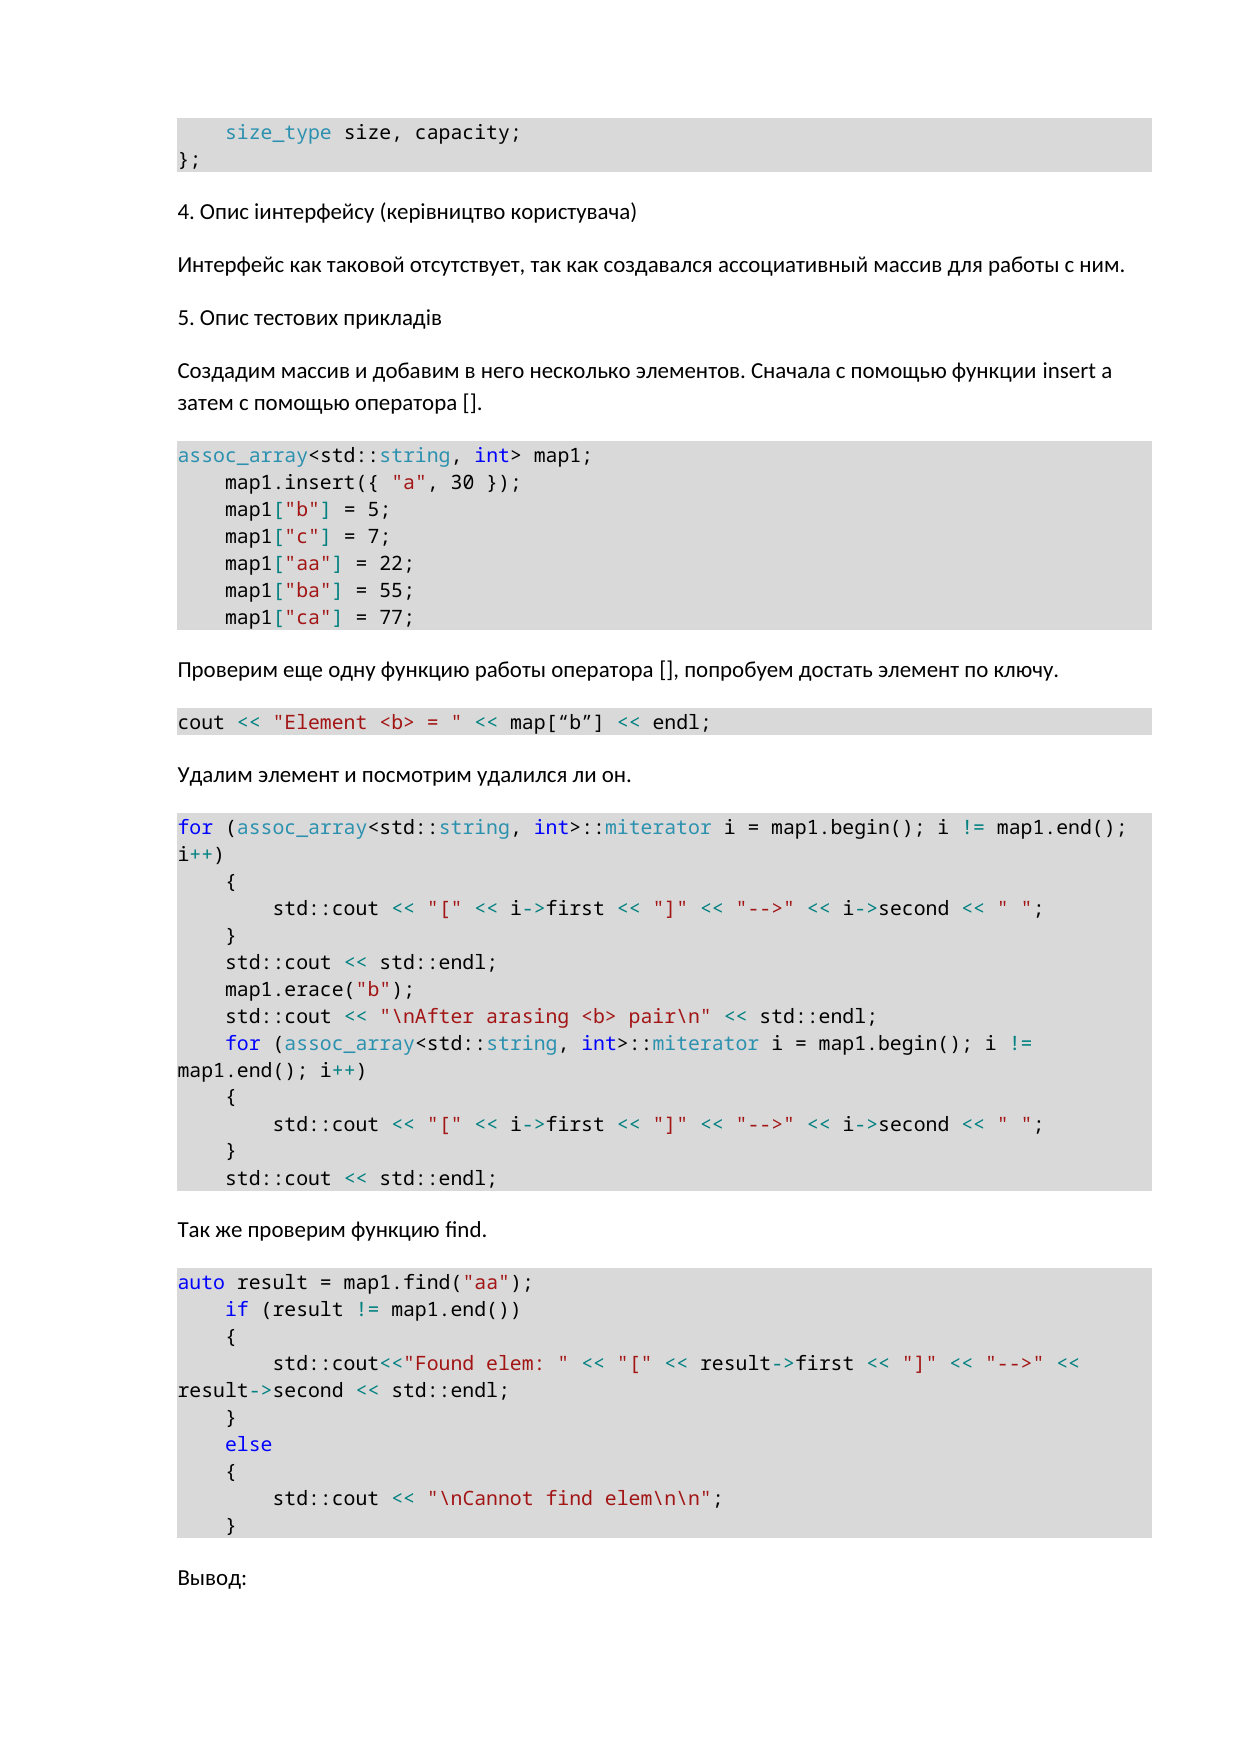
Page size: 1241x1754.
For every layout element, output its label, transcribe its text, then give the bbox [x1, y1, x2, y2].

text std::cout << "\nCannot find elem\n\n"; [177, 1484, 1152, 1511]
text if (result != map1.end()) [177, 1296, 1152, 1322]
text std::cout << std::endl; [177, 948, 1152, 975]
text { [177, 1083, 1152, 1110]
text assoc_array<std::string, int> map1; [177, 441, 1152, 468]
text cout << "Element <b> = " << map[“b”] << endl; [177, 708, 1152, 735]
text std::cout<<"Found elem: " << "[" << result->first << "]" << "-->" << result->second << std::endl; [177, 1349, 1152, 1403]
text Удалим элемент и посмотрим удалился ли он. [177, 760, 1152, 788]
text 5. Опис тестових прикладів [177, 303, 1152, 331]
text map1["ca"] = 77; [177, 603, 1152, 630]
text size_type size, capacity; [177, 118, 1152, 145]
text for (assoc_array<std::string, int>::miterator i = map1.begin(); i != map1.end(); i++) [177, 813, 1152, 867]
text map1.insert({ "a", 30 }); [177, 468, 1152, 495]
text map1["b"] = 5; [177, 495, 1152, 522]
text std::cout << "[" << i->first << "]" << "-->" << i->second << " "; [177, 1110, 1152, 1137]
text auto result = map1.find("aa"); [177, 1268, 1152, 1296]
text { [177, 867, 1152, 894]
text } [177, 1403, 1152, 1430]
text } [177, 1511, 1152, 1538]
text map1["ba"] = 55; [177, 576, 1152, 603]
text std::cout << "[" << i->first << "]" << "-->" << i->second << " "; [177, 894, 1152, 921]
text std::cout << "\nAfter arasing <b> pair\n" << std::endl; [177, 1002, 1152, 1029]
text Проверим еще одну функцию работы оператора [], попробуем достать элемент по ключу. [177, 655, 1152, 683]
text else [177, 1430, 1152, 1457]
text map1.erace("b"); [177, 975, 1152, 1002]
text for (assoc_array<std::string, int>::miterator i = map1.begin(); i != map1.end(); i++) [177, 1029, 1152, 1083]
text } [177, 921, 1152, 948]
text map1["aa"] = 22; [177, 549, 1152, 576]
text }; [177, 145, 1152, 172]
text } [177, 1137, 1152, 1164]
text Так же проверим функцию find. [177, 1216, 1152, 1243]
text { [177, 1322, 1152, 1349]
text std::cout << std::endl; [177, 1164, 1152, 1191]
text Создадим массив и добавим в него несколько элементов. Сначала с помощью функции insert а затем с помощью оператора []. [177, 356, 1152, 416]
text Вывод: [177, 1563, 1152, 1591]
text { [177, 1457, 1152, 1484]
text 4. Опис іинтерфейсу (керівництво користувача) [177, 197, 1152, 225]
text map1["c"] = 7; [177, 522, 1152, 549]
text Интерфейс как таковой отсутствует, так как создавался ассоциативный массив для работы с ним. [177, 250, 1152, 278]
